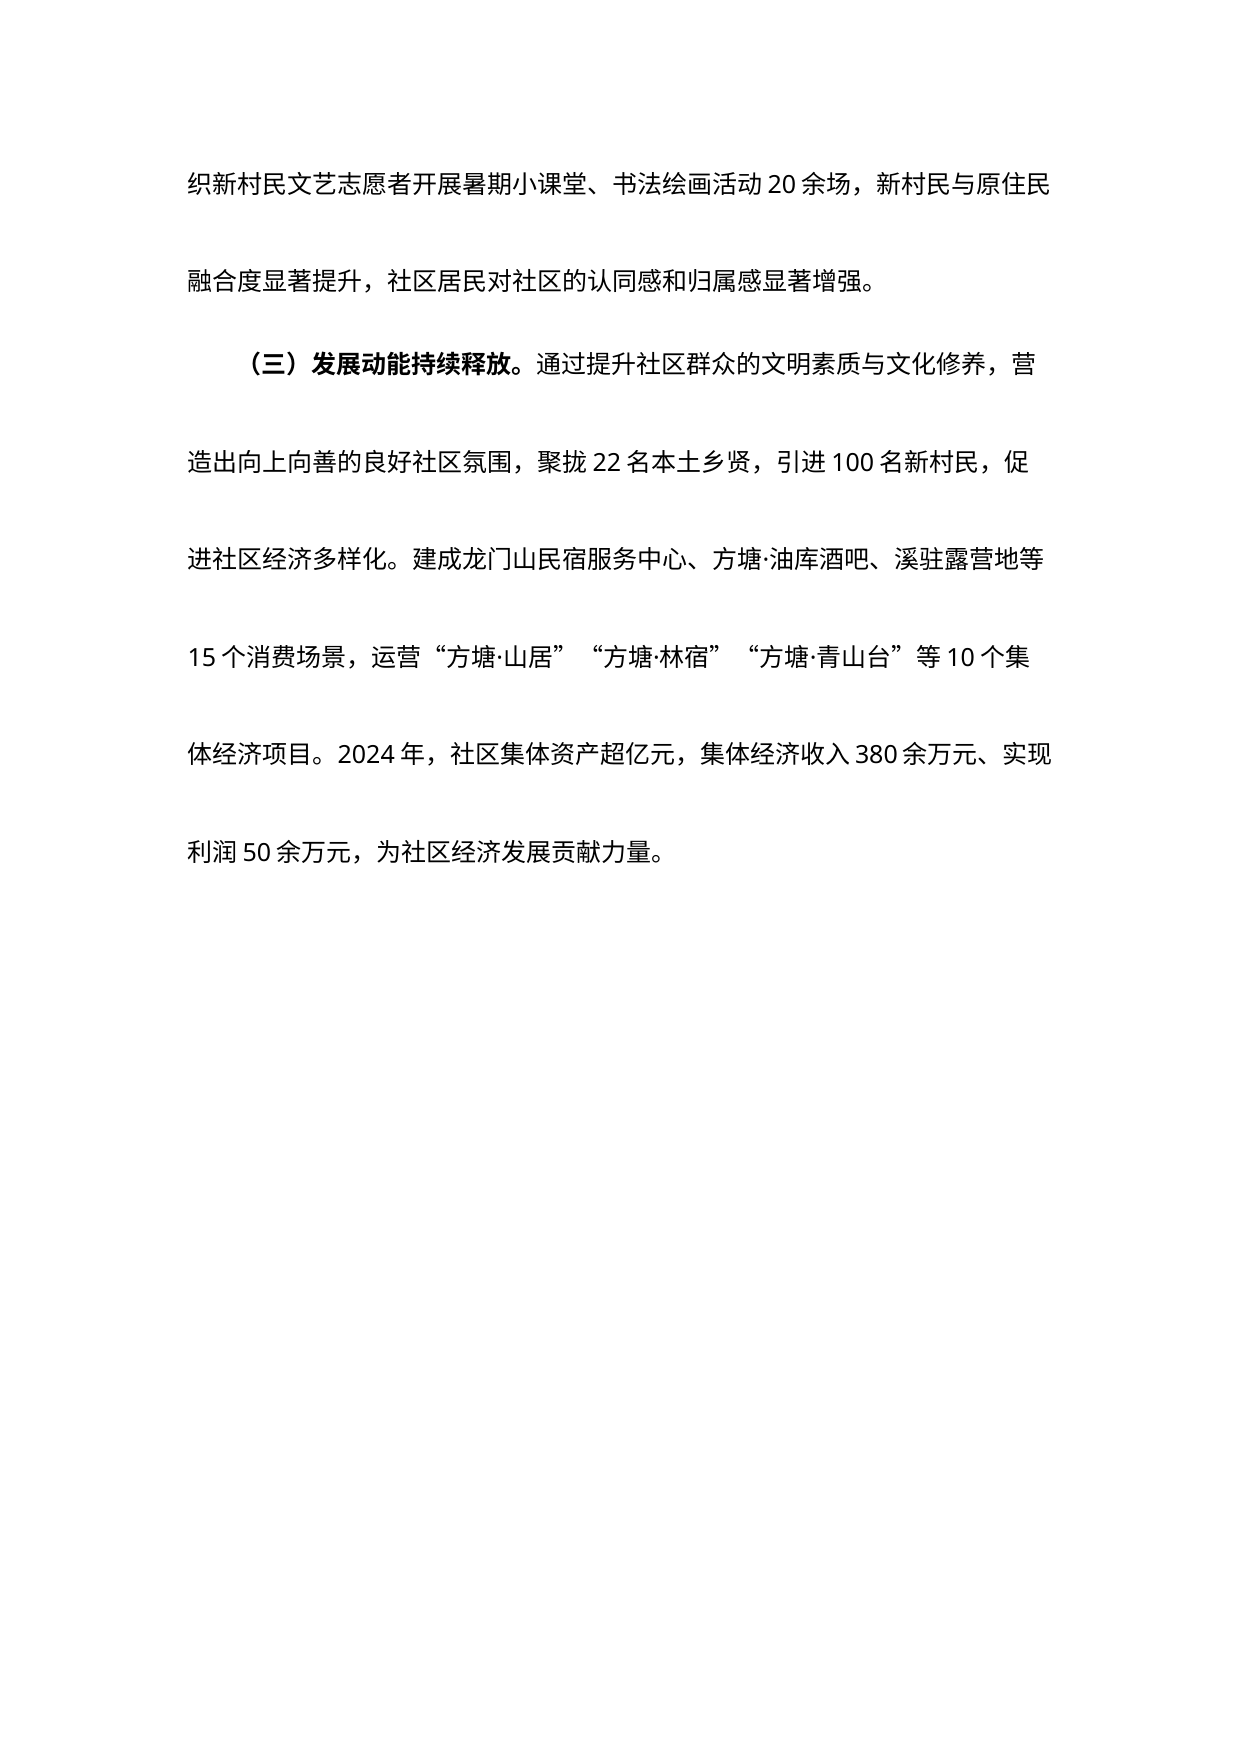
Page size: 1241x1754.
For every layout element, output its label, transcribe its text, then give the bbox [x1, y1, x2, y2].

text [187, 150, 1053, 312]
text （三）发展动能持续释放。通过提升社区群众的文明素质与文化修养，营造出向上向善的良好社区氛围，聚拢22名本土乡贤，引进100名新村民，促进社区经济多样化。建成龙门山民宿服务中心、方塘·油库酒吧、溪驻露营地等15个消费场景，运营“方塘·山居”“方塘·林宿”“方塘·青山台”等10个集体经济项目。2024年，社区集体资产超亿元，集体经济收入380余万元、实现利润50余万元，为社区经济发展贡献力量。 [187, 331, 1053, 883]
